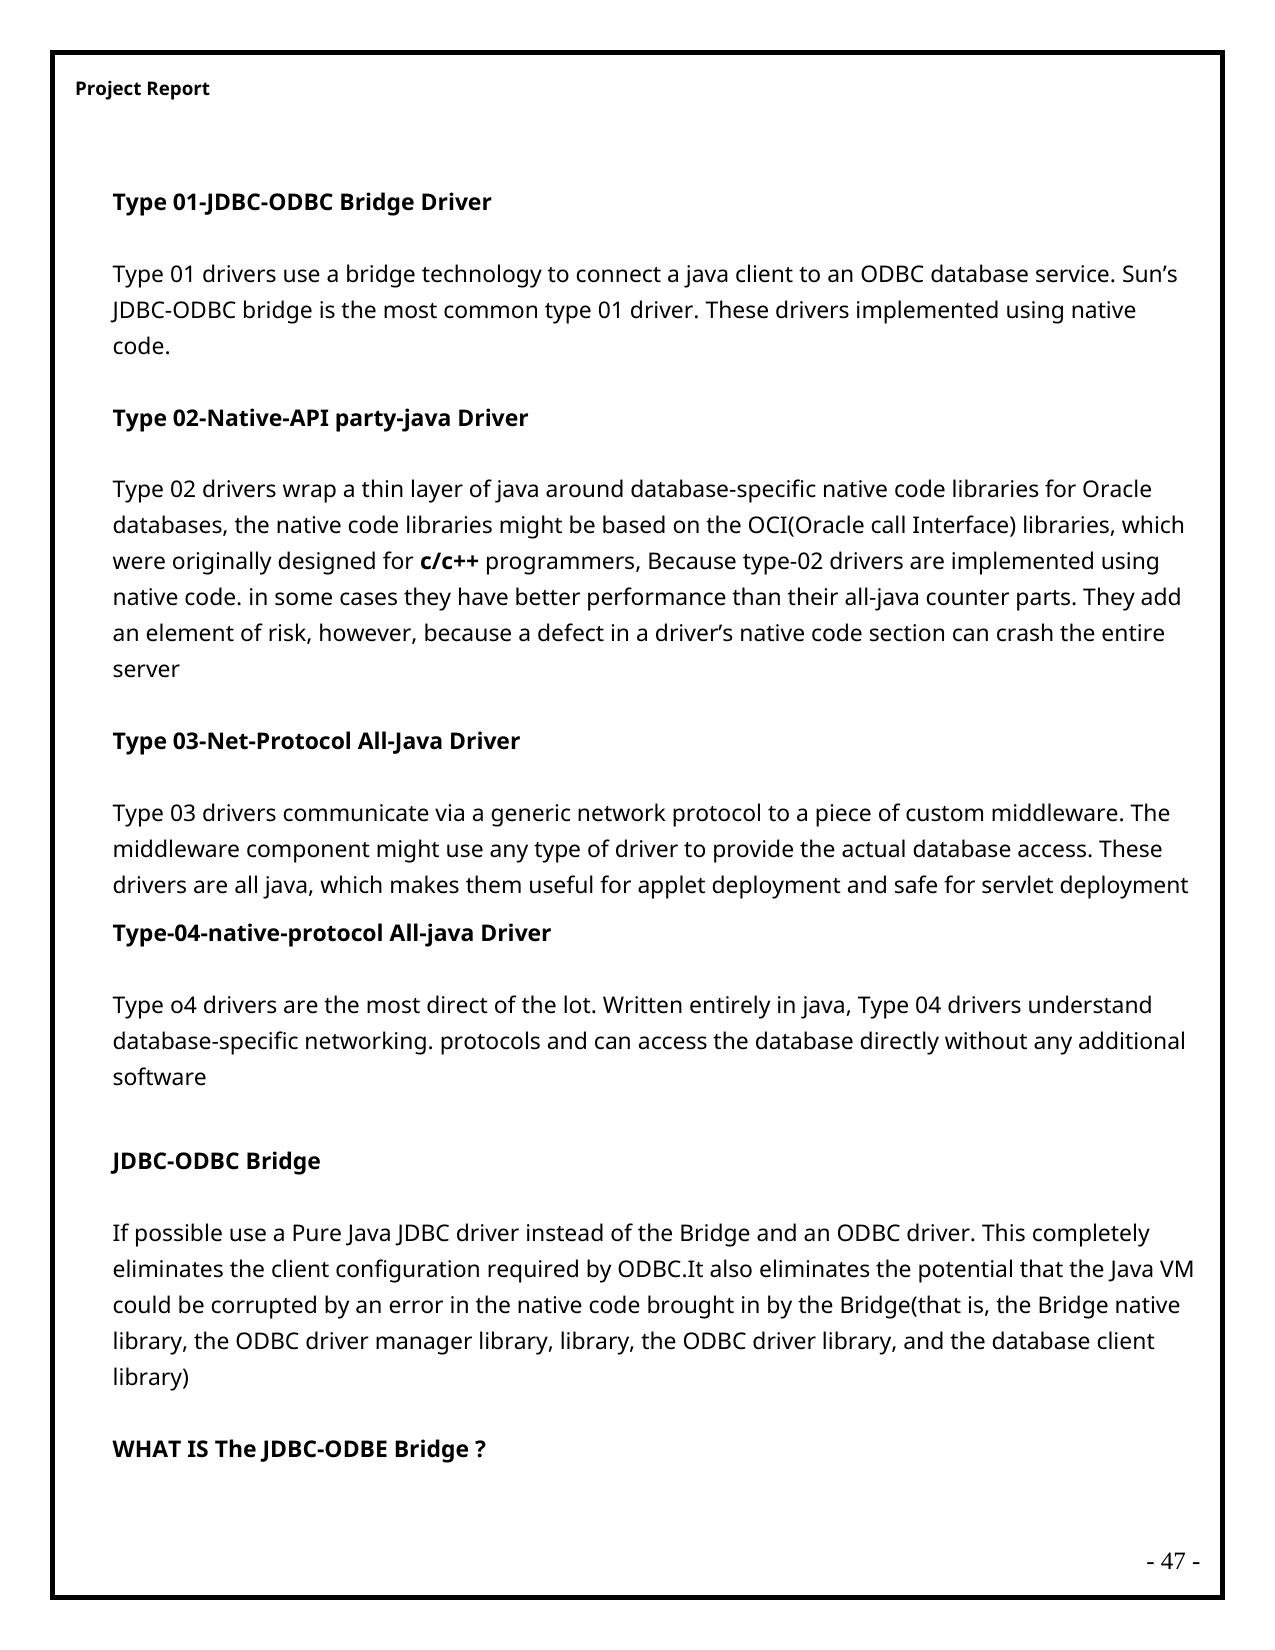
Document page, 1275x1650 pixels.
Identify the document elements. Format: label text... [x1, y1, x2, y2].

text Type o4 drivers are the most direct of the lot. Written entirely in java, Type 04 drivers understand database-specific networking. protocols and can access the database directly without any additional software [112, 989, 1200, 1092]
text If possible use a Pure Java JDBC driver instead of the Bridge and an ODBC driver. This completely eliminates the client configuration required by ODBC.It also eliminates the potential that the Java VM could be corrupted by an error in the native code brought in by the Bridge(that is, the Bridge native library, the ODBC driver manager library, library, the ODBC driver library, and the database client library) [112, 1217, 1200, 1392]
text Type 02-Native-API party-java Driver [112, 402, 1200, 433]
text WHAT IS The JDBC-ODBE Bridge ? [112, 1433, 1200, 1464]
text JDBC-ODBC Bridge [112, 1145, 1200, 1177]
text Type-04-native-protocol All-java Driver [112, 917, 1200, 948]
text Type 01 drivers use a bridge technology to connect a java client to an ODBC database service. Sun’s JDBC-ODBC bridge is the most common type 01 driver. These drivers implemented using native code. [112, 258, 1200, 361]
text Type 01-JDBC-ODBC Bridge Driver [112, 186, 1200, 217]
text Type 02 drivers wrap a thin layer of java around database-specific native code libraries for Oracle databases, the native code libraries might be based on the OCI(Oracle call Interface) libraries, which were originally designed for c/c++ programmers, Because type-02 drivers are implemented using native code. in some cases they have better performance than their all-java counter parts. They add an element of risk, however, because a defect in a driver’s native code section can crash the entire server [112, 473, 1200, 684]
text Type 03 drivers communicate via a generic network protocol to a piece of custom middleware. The middleware component might use any type of driver to provide the actual database access. These drivers are all java, which makes them useful for applet deployment and safe for servlet deployment [112, 797, 1200, 900]
text Type 03-Net-Protocol All-Java Driver [112, 725, 1200, 756]
